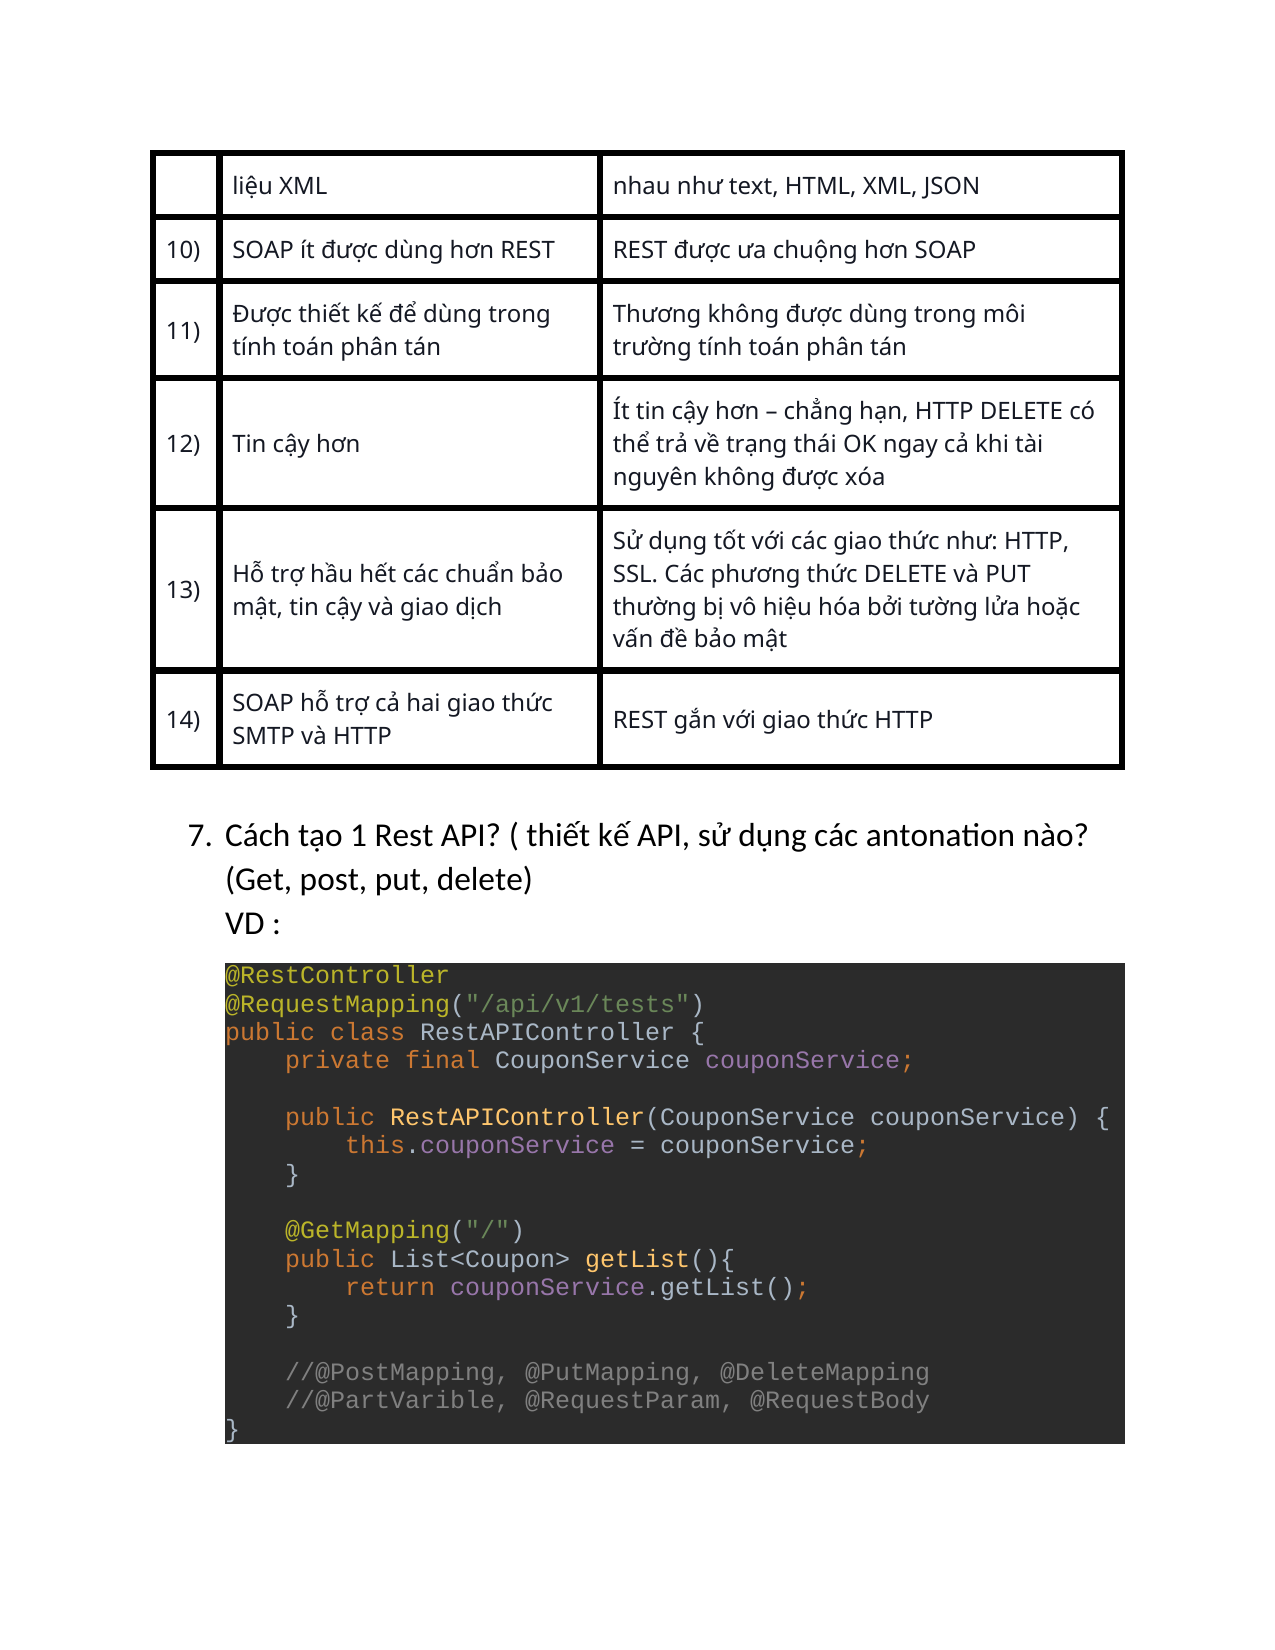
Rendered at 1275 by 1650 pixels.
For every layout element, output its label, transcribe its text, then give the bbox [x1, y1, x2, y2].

table_cell REST gắn với giao thức HTTP [603, 674, 1119, 764]
table_cell SOAP hỗ trợ cả hai giao thức SMTP và HTTP [223, 674, 597, 764]
list Cách tạo 1 Rest API? ( thiết kế API, sử dụng các antonation nào? (Get, post, put, delete) [187, 814, 1125, 899]
table_cell 12) [156, 381, 216, 505]
text @RestController @RequestMapping("/api/v1/tests") public class RestAPIController { private final CouponService couponService; public RestAPIController(CouponService couponService) { this.couponService = couponService; } @GetMapping("/") public List<Coupon> getList(){ return couponService.getList(); } //@PostMapping, @PutMapping, @DeleteMapping //@PartVarible, @RequestParam, @RequestBody } [225, 963, 1125, 1444]
table_cell 11) [156, 284, 216, 375]
table_cell 9) [156, 156, 216, 214]
table_cell Sử dụng tốt với các giao thức như: HTTP, SSL. Các phương thức DELETE và PUT thường bị vô hiệu hóa bởi tường lửa hoặc vấn đề bảo mật [603, 511, 1119, 667]
table_cell 13) [156, 511, 216, 667]
table_cell SOAP ít được dùng hơn REST [223, 220, 597, 278]
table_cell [603, 156, 1119, 214]
table_cell Ít tin cậy hơn – chẳng hạn, HTTP DELETE có thể trả về trạng thái OK ngay cả khi tài nguyên không được xóa [603, 381, 1119, 505]
table_cell Thương không được dùng trong môi trường tính toán phân tán [603, 284, 1119, 375]
table_cell 14) [156, 674, 216, 764]
table_cell 10) [156, 220, 216, 278]
table_cell REST được ưa chuộng hơn SOAP [603, 220, 1119, 278]
list VD : [225, 902, 1125, 943]
table_cell Tin cậy hơn [223, 381, 597, 505]
table_cell Hỗ trợ hầu hết các chuẩn bảo mật, tin cậy và giao dịch [223, 511, 597, 667]
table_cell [223, 156, 597, 214]
table_cell Được thiết kế để dùng trong tính toán phân tán [223, 284, 597, 375]
